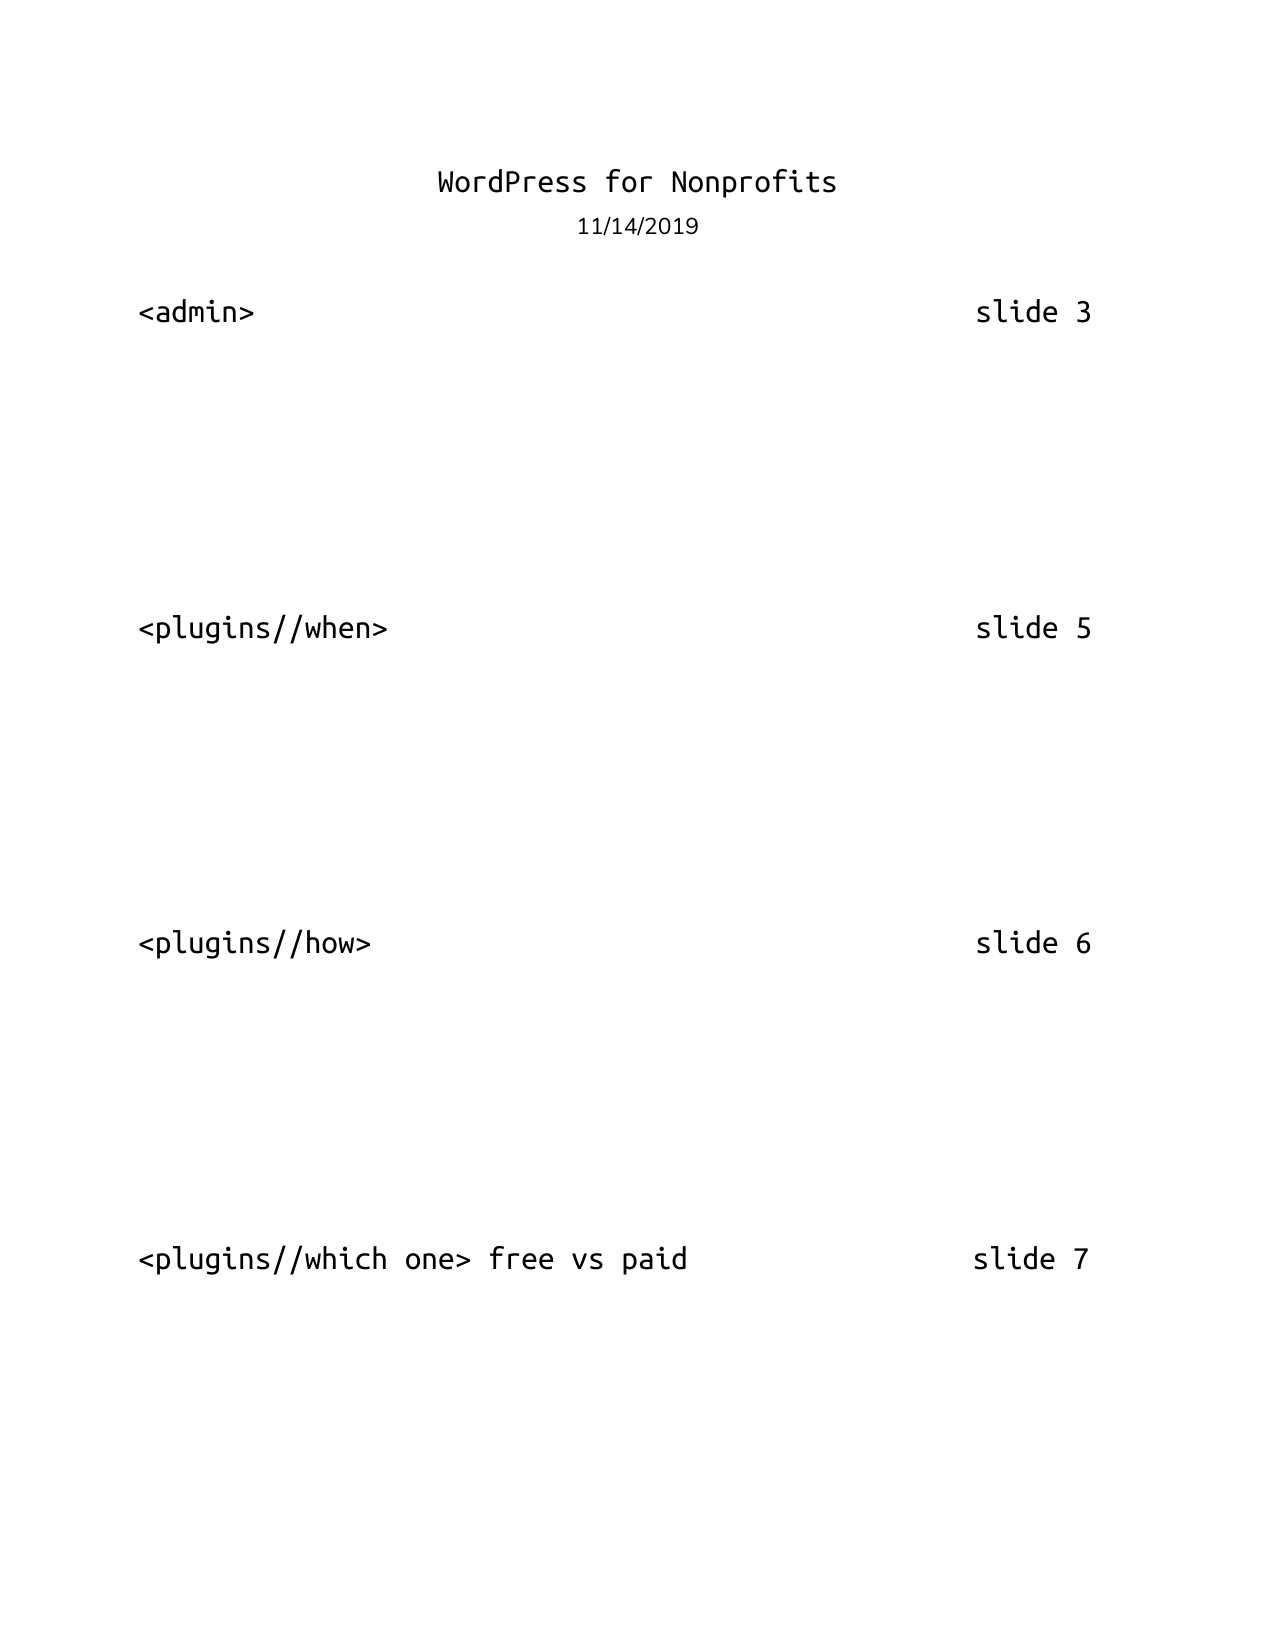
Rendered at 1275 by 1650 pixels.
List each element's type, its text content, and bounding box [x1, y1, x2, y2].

table_header <plugins//how> [128, 878, 637, 982]
table_header slide 7 [721, 1194, 1102, 1298]
table_header slide 5 [638, 563, 1147, 667]
table_header slide 3 [638, 247, 1147, 351]
table_header <plugins//which one> free vs paid [128, 1194, 721, 1298]
table_header <admin> [128, 247, 637, 351]
table_header slide 6 [638, 878, 1147, 982]
table_header <plugins//when> [128, 563, 637, 667]
text 11/14/2019 [127, 211, 1147, 242]
subtitle WordPress for Nonprofits [127, 165, 1147, 198]
